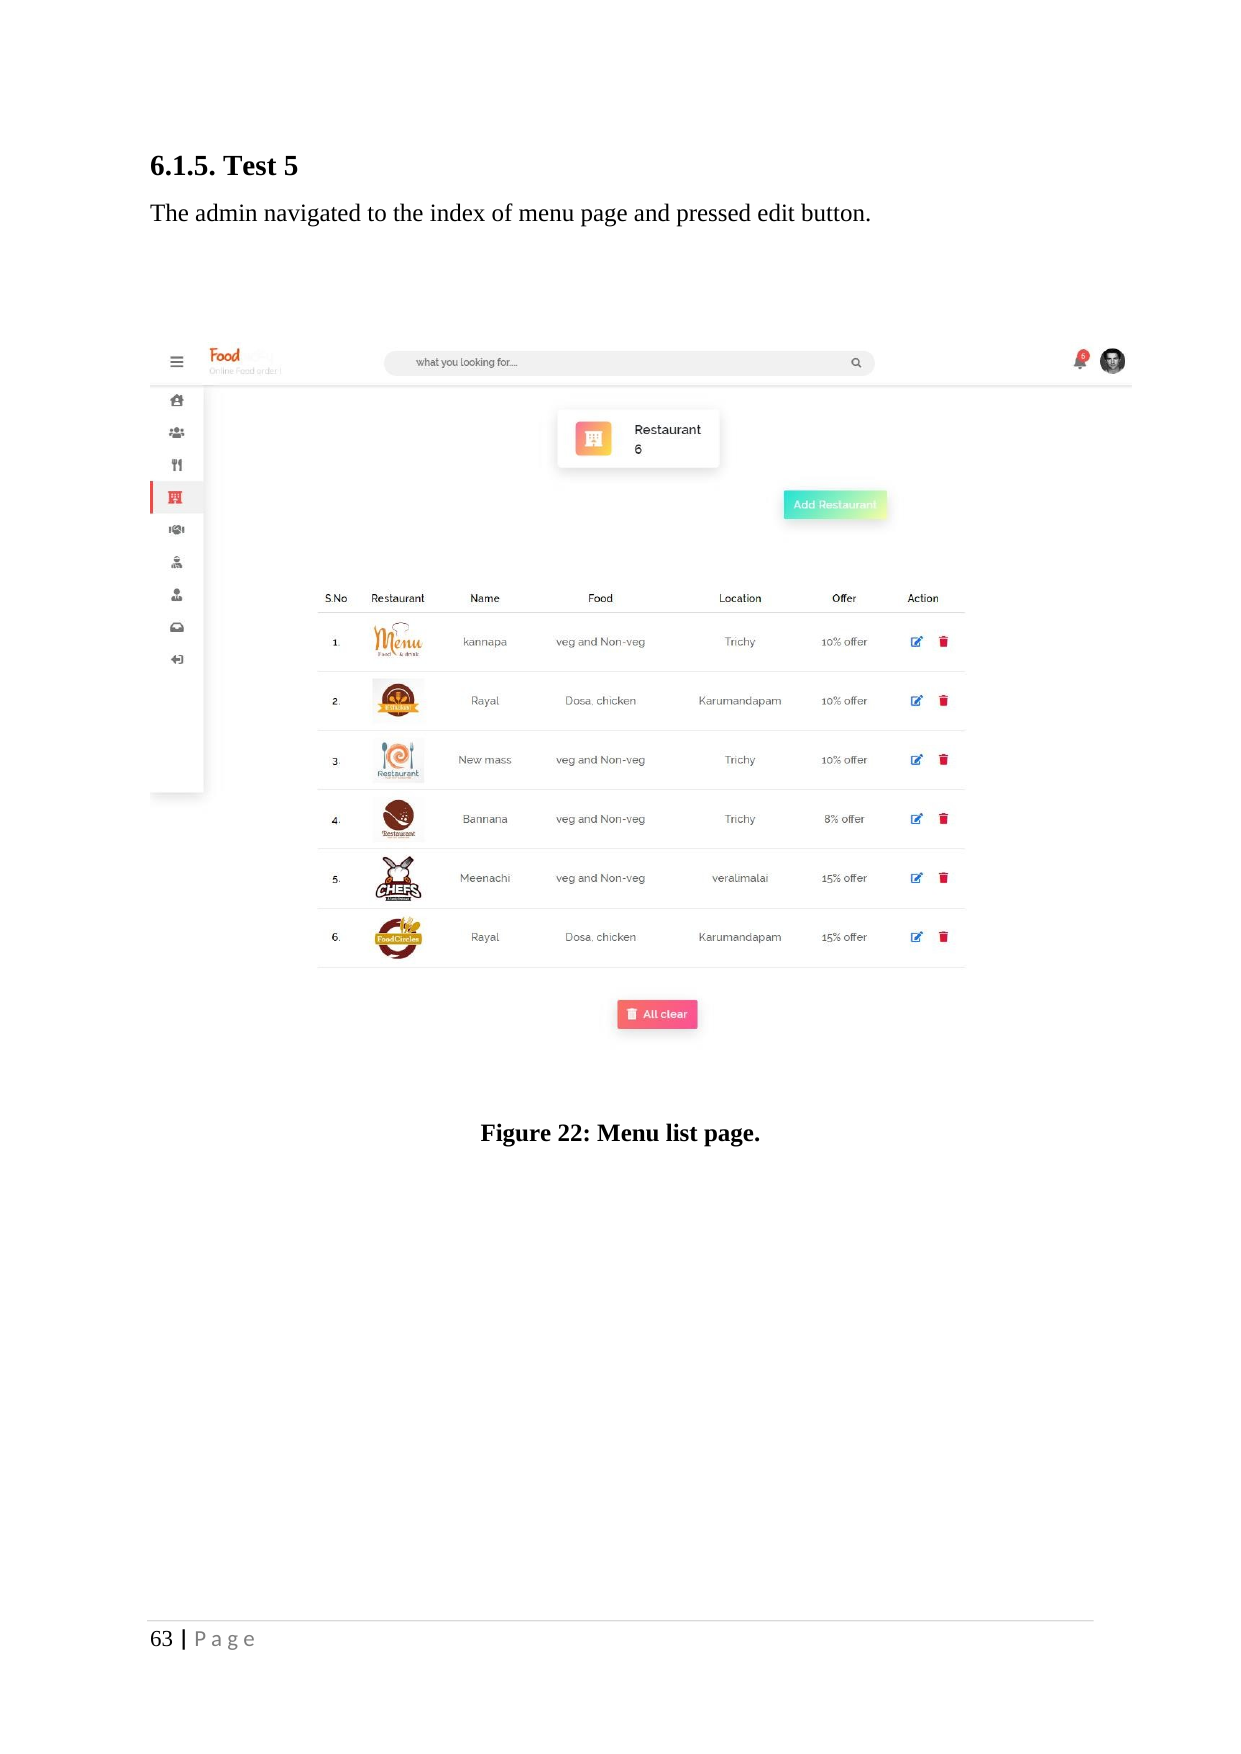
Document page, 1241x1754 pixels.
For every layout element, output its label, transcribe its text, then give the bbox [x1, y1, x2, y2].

subtitle Test 5 [150, 148, 1211, 182]
subtitle Figure 22: Menu list page. [480, 1118, 1211, 1147]
text The admin navigated to the index of menu page and pressed edit button. [150, 198, 1211, 227]
picture [150, 342, 1132, 1050]
